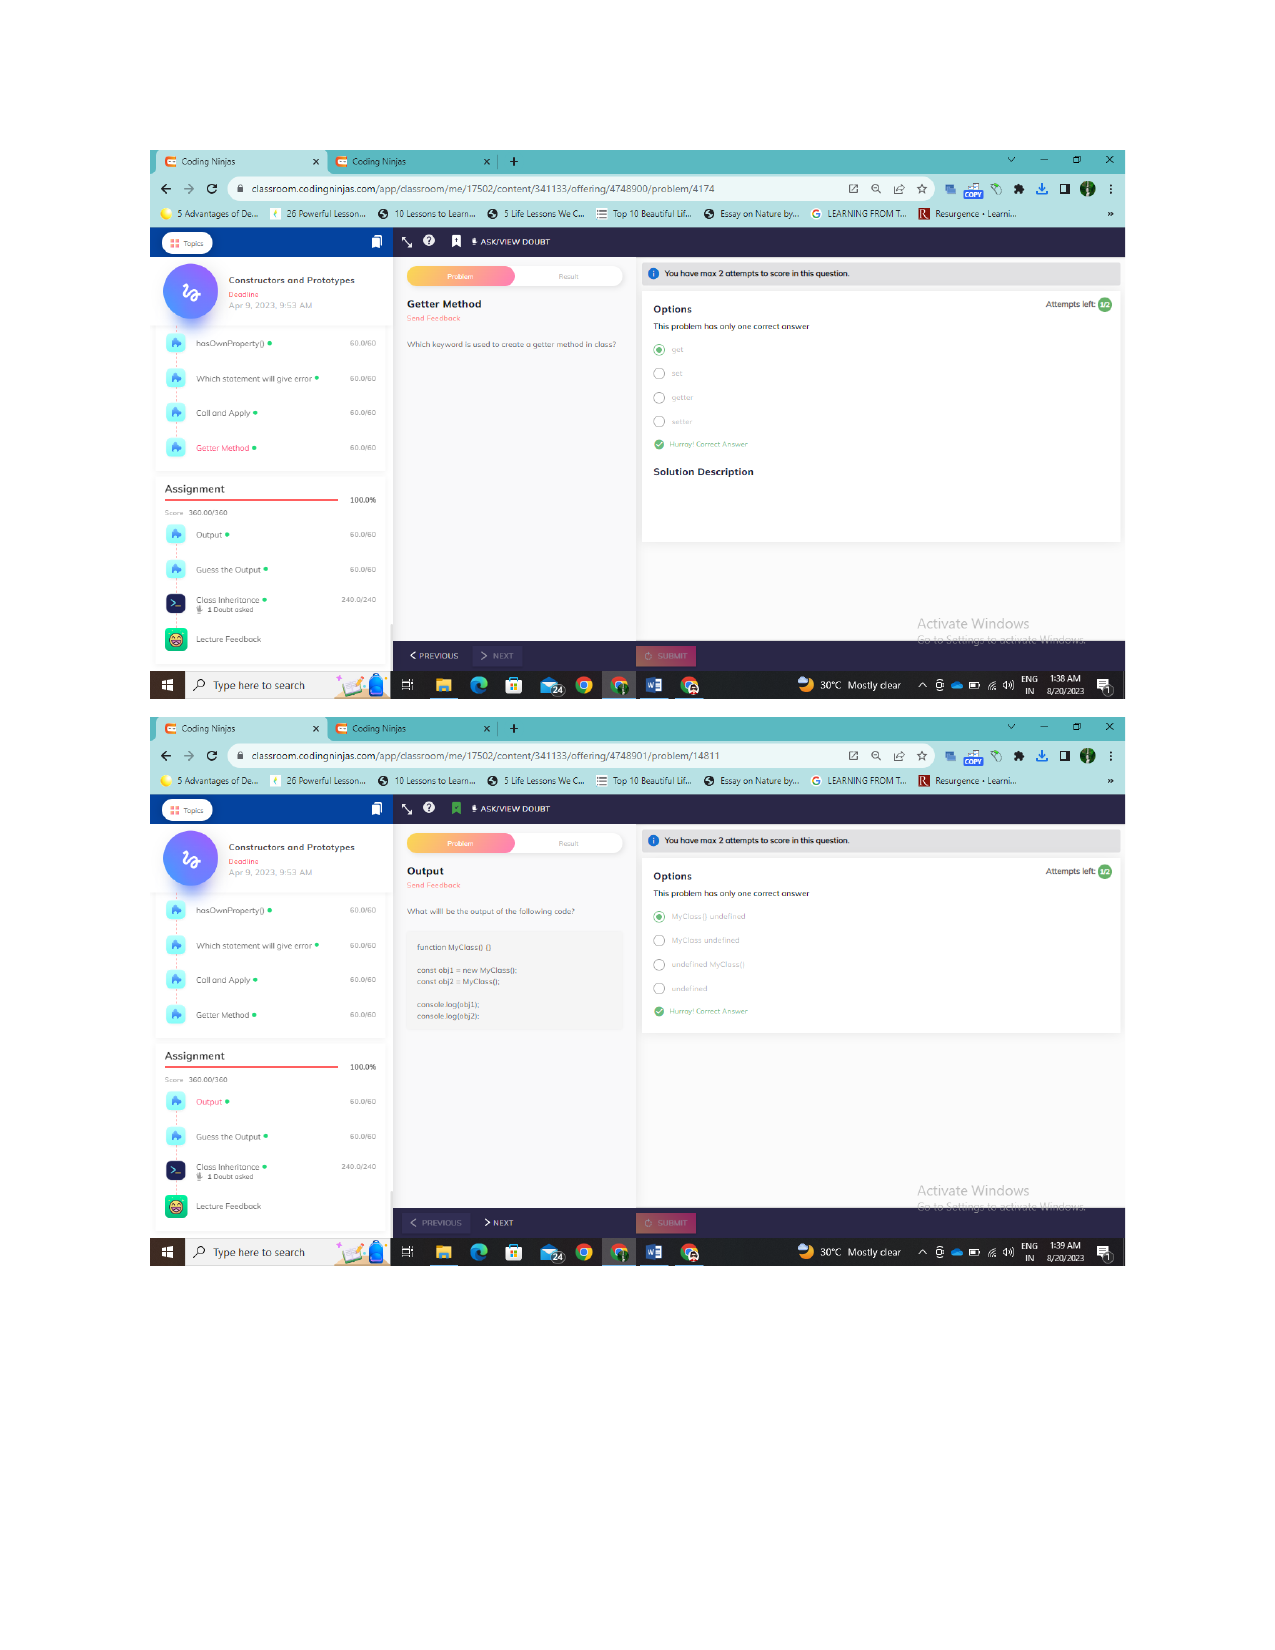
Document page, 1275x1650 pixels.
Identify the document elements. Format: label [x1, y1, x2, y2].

picture [150, 717, 1125, 1266]
picture [150, 150, 1125, 699]
